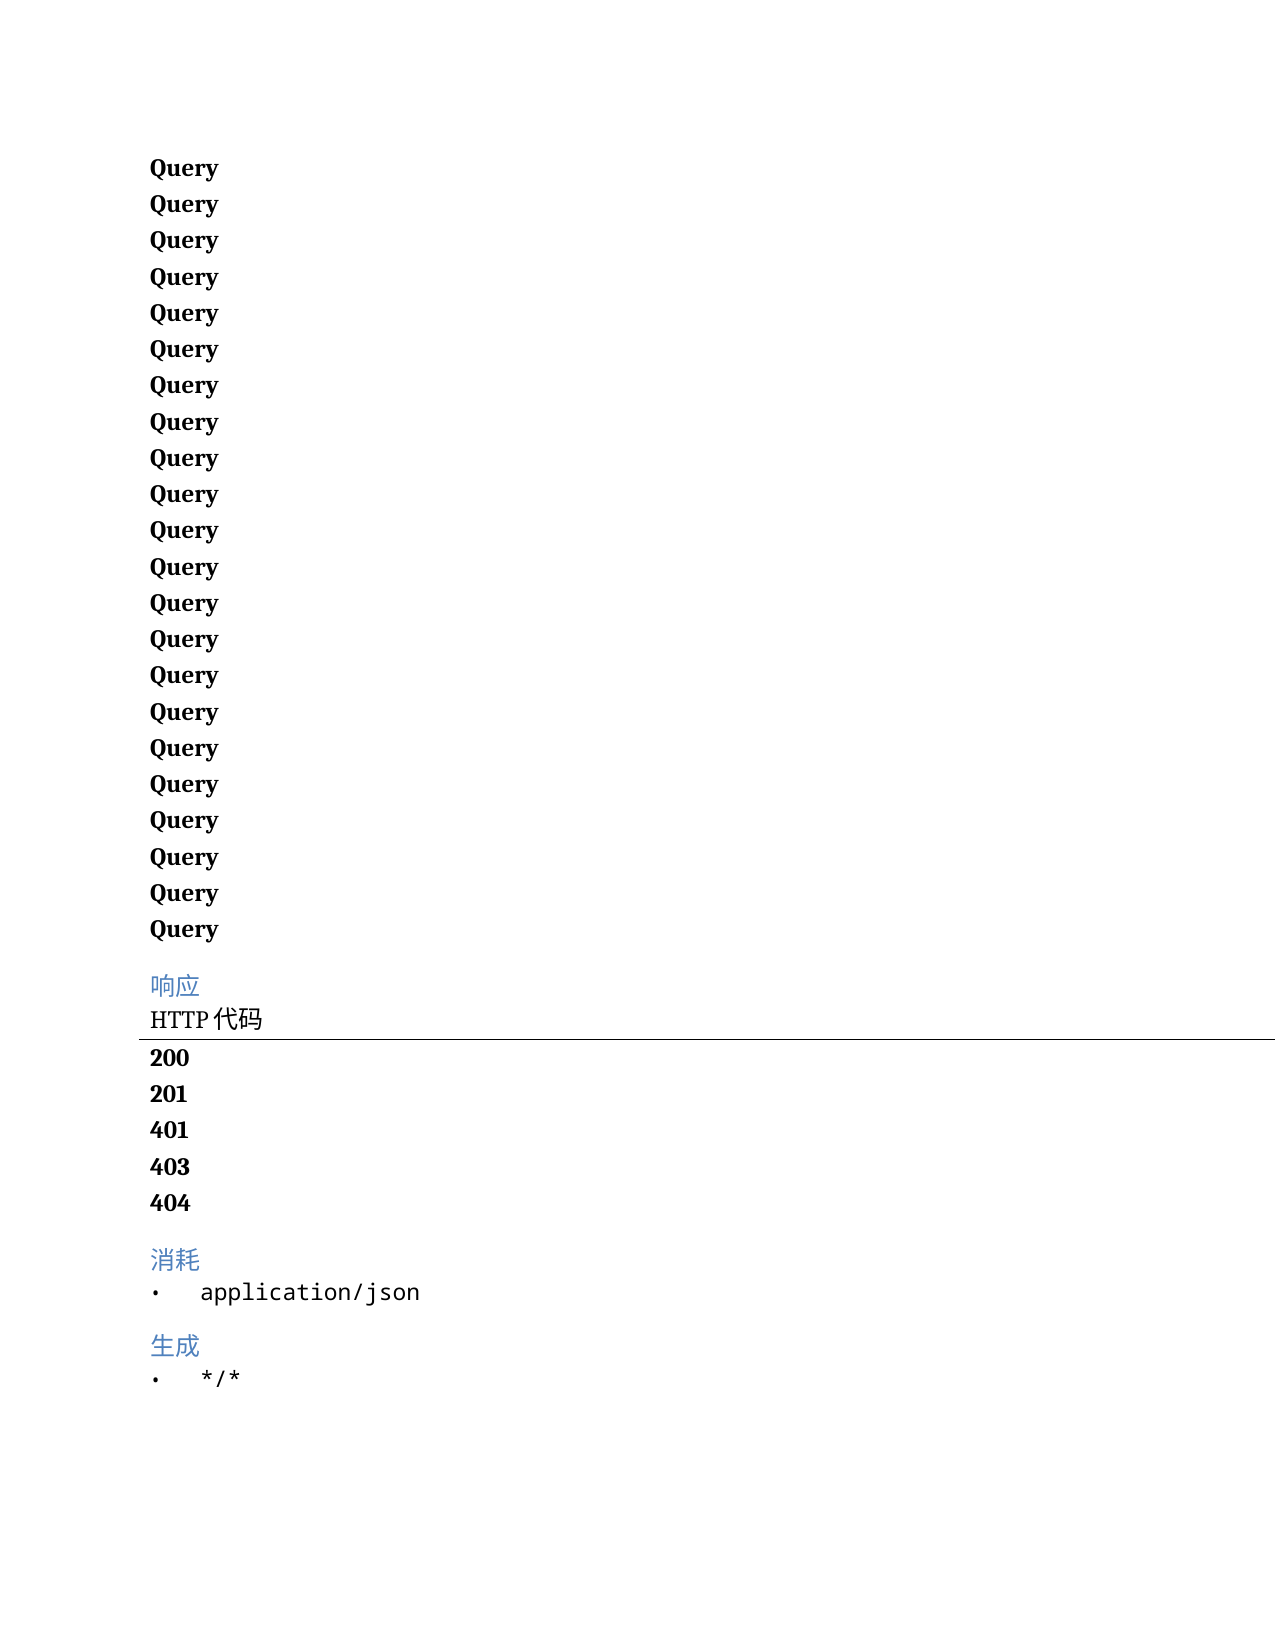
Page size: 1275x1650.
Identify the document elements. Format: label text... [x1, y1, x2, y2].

table_cell Query [139, 658, 1275, 694]
table_cell Query [139, 150, 1275, 186]
table_cell Query [139, 476, 1275, 512]
table_cell 403 [139, 1149, 1275, 1185]
table_cell 201 [139, 1076, 1275, 1113]
subtitle 响应 [150, 968, 1125, 1002]
subtitle 消耗 [150, 1242, 1125, 1276]
subtitle 生成 [150, 1328, 1125, 1362]
table_cell 200 [139, 1040, 1275, 1076]
table_cell Query [139, 331, 1275, 367]
table_cell Query [139, 259, 1275, 295]
list application/json [150, 1276, 1125, 1308]
table_cell 404 [139, 1185, 1275, 1221]
table_cell Query [139, 368, 1275, 404]
table_cell Query [139, 186, 1275, 222]
table_cell Query [139, 803, 1275, 839]
table_cell Query [139, 839, 1275, 875]
list */* [150, 1362, 1125, 1394]
table_cell Query [139, 404, 1275, 440]
table_cell Query [139, 694, 1275, 730]
table_cell Query [139, 585, 1275, 621]
table_cell Query [139, 875, 1275, 911]
table_cell Query [139, 223, 1275, 259]
table_header HTTP代码 [139, 1003, 1275, 1039]
table_cell Query [139, 621, 1275, 657]
table_cell Query [139, 440, 1275, 476]
table_cell Query [139, 911, 1275, 947]
table_cell Query [139, 295, 1275, 331]
table_cell Query [139, 766, 1275, 802]
table_cell 401 [139, 1113, 1275, 1149]
table_cell Query [139, 513, 1275, 549]
table_cell Query [139, 549, 1275, 585]
table_cell Query [139, 730, 1275, 766]
